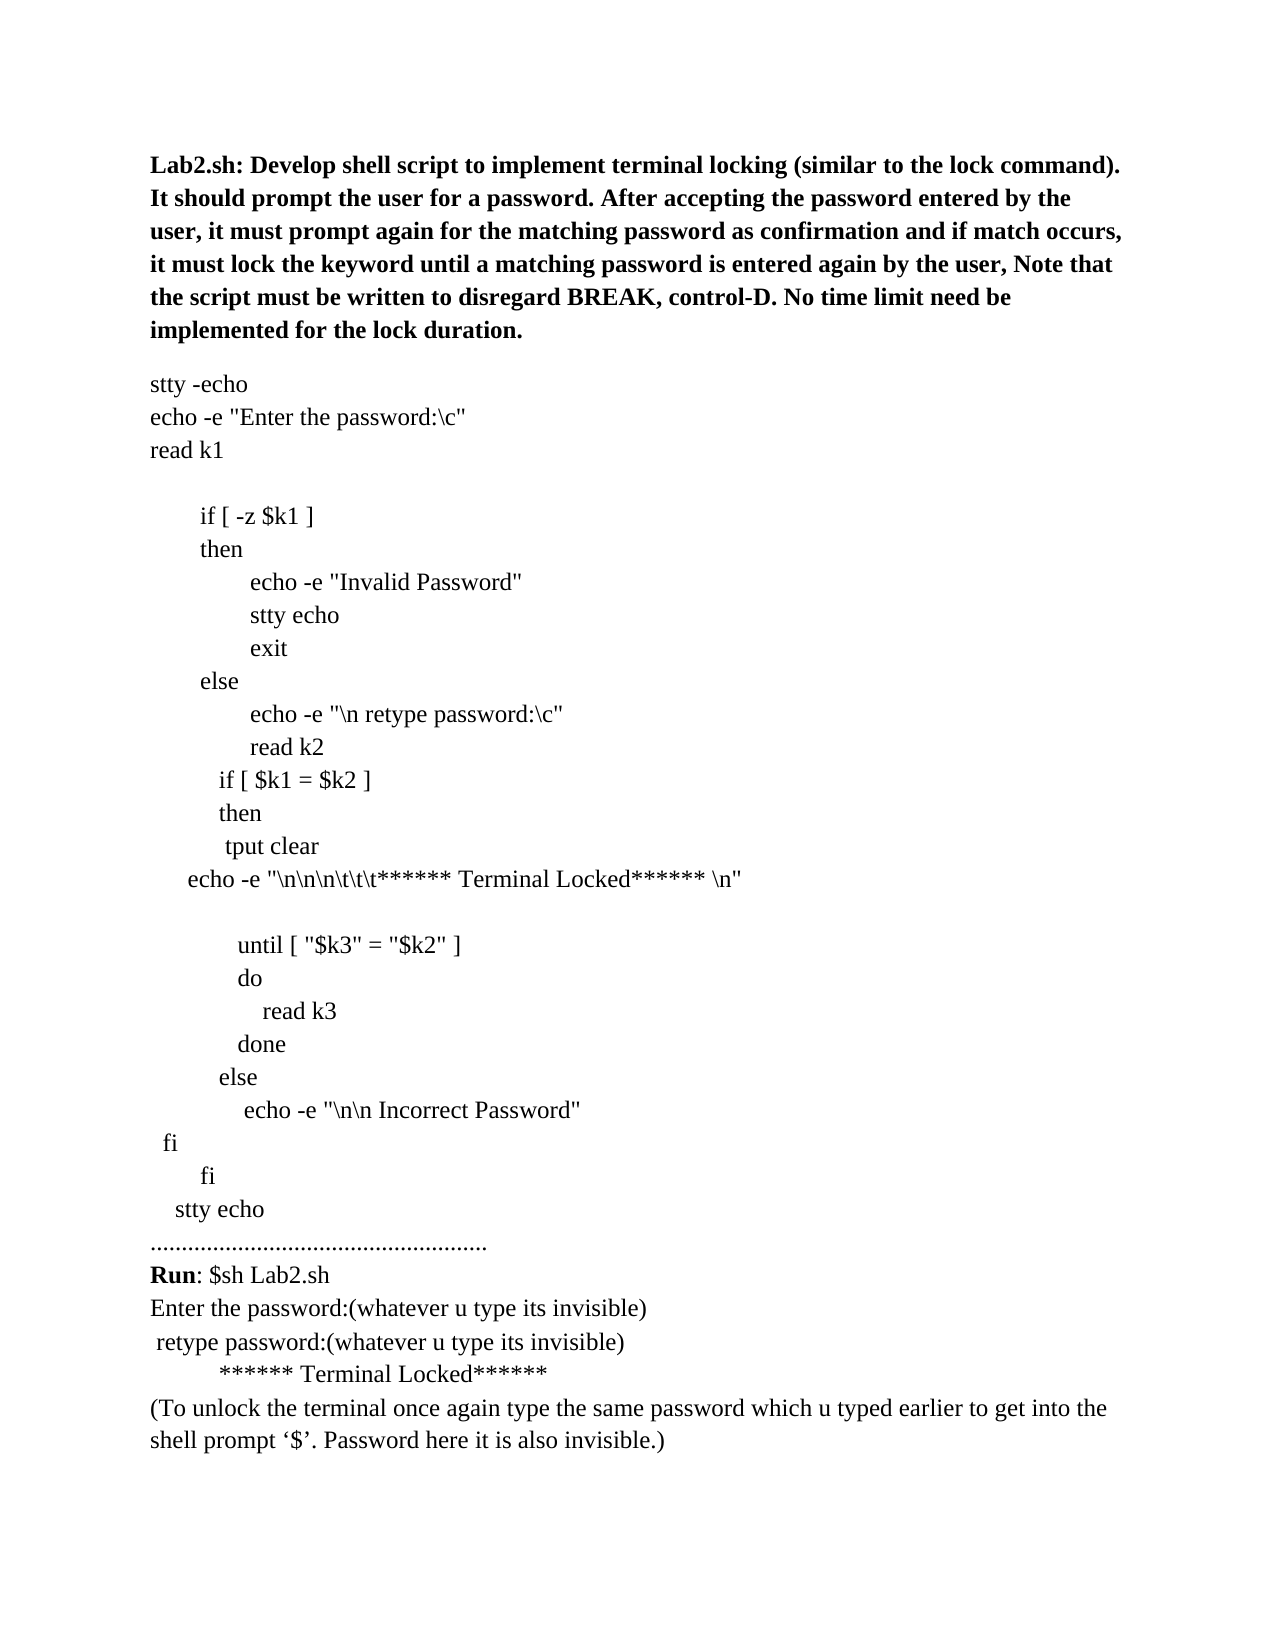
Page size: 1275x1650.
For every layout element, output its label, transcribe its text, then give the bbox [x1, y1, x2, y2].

text ...................................................... [150, 1227, 1125, 1256]
text tput clear [150, 831, 1125, 860]
text done [150, 1029, 1125, 1058]
text ****** Terminal Locked****** [150, 1359, 1125, 1388]
text else [150, 666, 1125, 695]
text Enter the password:(whatever u type its invisible) [150, 1293, 1125, 1322]
text stty echo [150, 600, 1125, 629]
text echo -e "\n retype password:\c" [150, 699, 1125, 728]
text echo -e "\n\n Incorrect Password" [150, 1095, 1125, 1124]
text else [150, 1062, 1125, 1091]
text echo -e "Invalid Password" [150, 567, 1125, 596]
text fi [150, 1128, 1125, 1157]
text exit [150, 633, 1125, 662]
text then [150, 534, 1125, 563]
text retype password:(whatever u type its invisible) [150, 1327, 1125, 1355]
text do [150, 963, 1125, 992]
text until [ "$k3" = "$k2" ] [150, 930, 1125, 959]
text read k2 [150, 732, 1125, 761]
text fi [150, 1161, 1125, 1190]
text if [ $k1 = $k2 ] [150, 765, 1125, 794]
text if [ -z $k1 ] [150, 501, 1125, 530]
text (To unlock the terminal once again type the same password which u typed earlier to get into the shell prompt ‘$’. Password here it is also invisible.) [150, 1393, 1125, 1454]
text echo -e "Enter the password:\c" [150, 402, 1125, 431]
text stty echo [150, 1194, 1125, 1223]
text echo -e "\n\n\n\t\t\t****** Terminal Locked****** \n" [150, 864, 1125, 893]
text read k3 [150, 996, 1125, 1025]
text read k1 [150, 435, 1125, 464]
text stty -echo [150, 369, 1125, 398]
text Run: $sh Lab2.sh [150, 1261, 1125, 1289]
text then [150, 798, 1125, 827]
text Lab2.sh: Develop shell script to implement terminal locking (similar to the lock command). It should prompt the user for a password. After accepting the password entered by the user, it must prompt again for the matching password as confirmation and if match occurs, it must lock the keyword until a matching password is entered again by the user, Note that the script must be written to disregard BREAK, control-D. No time limit need be implemented for the lock duration. [150, 150, 1125, 344]
